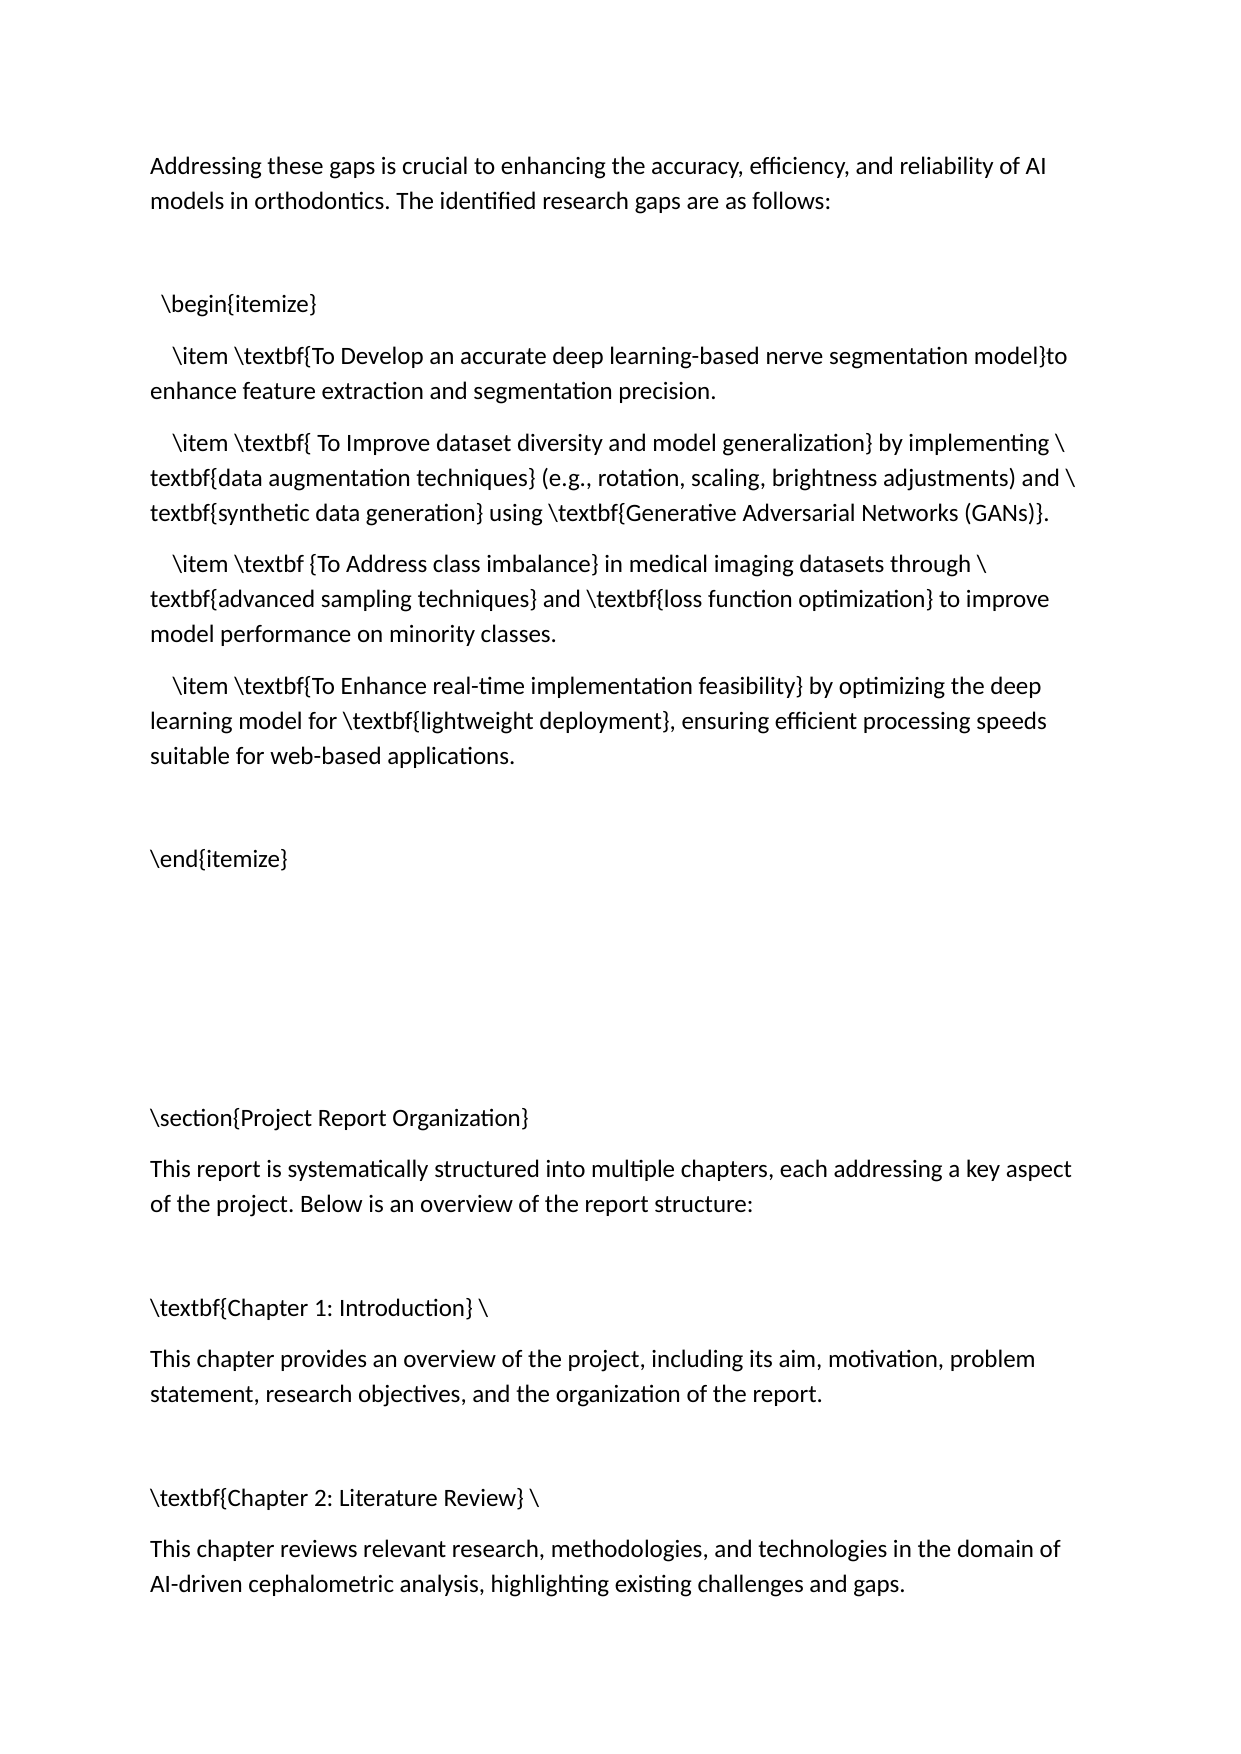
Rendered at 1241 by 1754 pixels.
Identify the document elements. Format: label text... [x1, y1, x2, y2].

text \textbf{Chapter 1: Introduction} \ [150, 1292, 1090, 1322]
text \textbf{Chapter 2: Literature Review} \ [150, 1482, 1090, 1512]
text \item \textbf{ To Improve dataset diversity and model generalization} by implementing \textbf{data augmentation techniques} (e.g., rotation, scaling, brightness adjustments) and \textbf{synthetic data generation} using \textbf{Generative Adversarial Networks (GANs)}. [150, 427, 1090, 527]
text \item \textbf{To Develop an accurate deep learning-based nerve segmentation model}to enhance feature extraction and segmentation precision. [150, 340, 1090, 406]
text This report is systematically structured into multiple chapters, each addressing a key aspect of the project. Below is an overview of the report structure: [150, 1153, 1090, 1219]
text This chapter provides an overview of the project, including its aim, motivation, problem statement, research objectives, and the organization of the report. [150, 1343, 1090, 1409]
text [150, 150, 1090, 216]
text This chapter reviews relevant research, methodologies, and technologies in the domain of AI-driven cephalometric analysis, highlighting existing challenges and gaps. [150, 1533, 1090, 1599]
text \end{itemize} [150, 843, 1090, 874]
text \section{Project Report Organization} [150, 1102, 1090, 1132]
text \begin{itemize} [150, 288, 1090, 319]
text \item \textbf{To Enhance real-time implementation feasibility} by optimizing the deep learning model for \textbf{lightweight deployment}, ensuring efficient processing speeds suitable for web-based applications. [150, 670, 1090, 771]
text \item \textbf {To Address class imbalance} in medical imaging datasets through \textbf{advanced sampling techniques} and \textbf{loss function optimization} to improve model performance on minority classes. [150, 548, 1090, 649]
